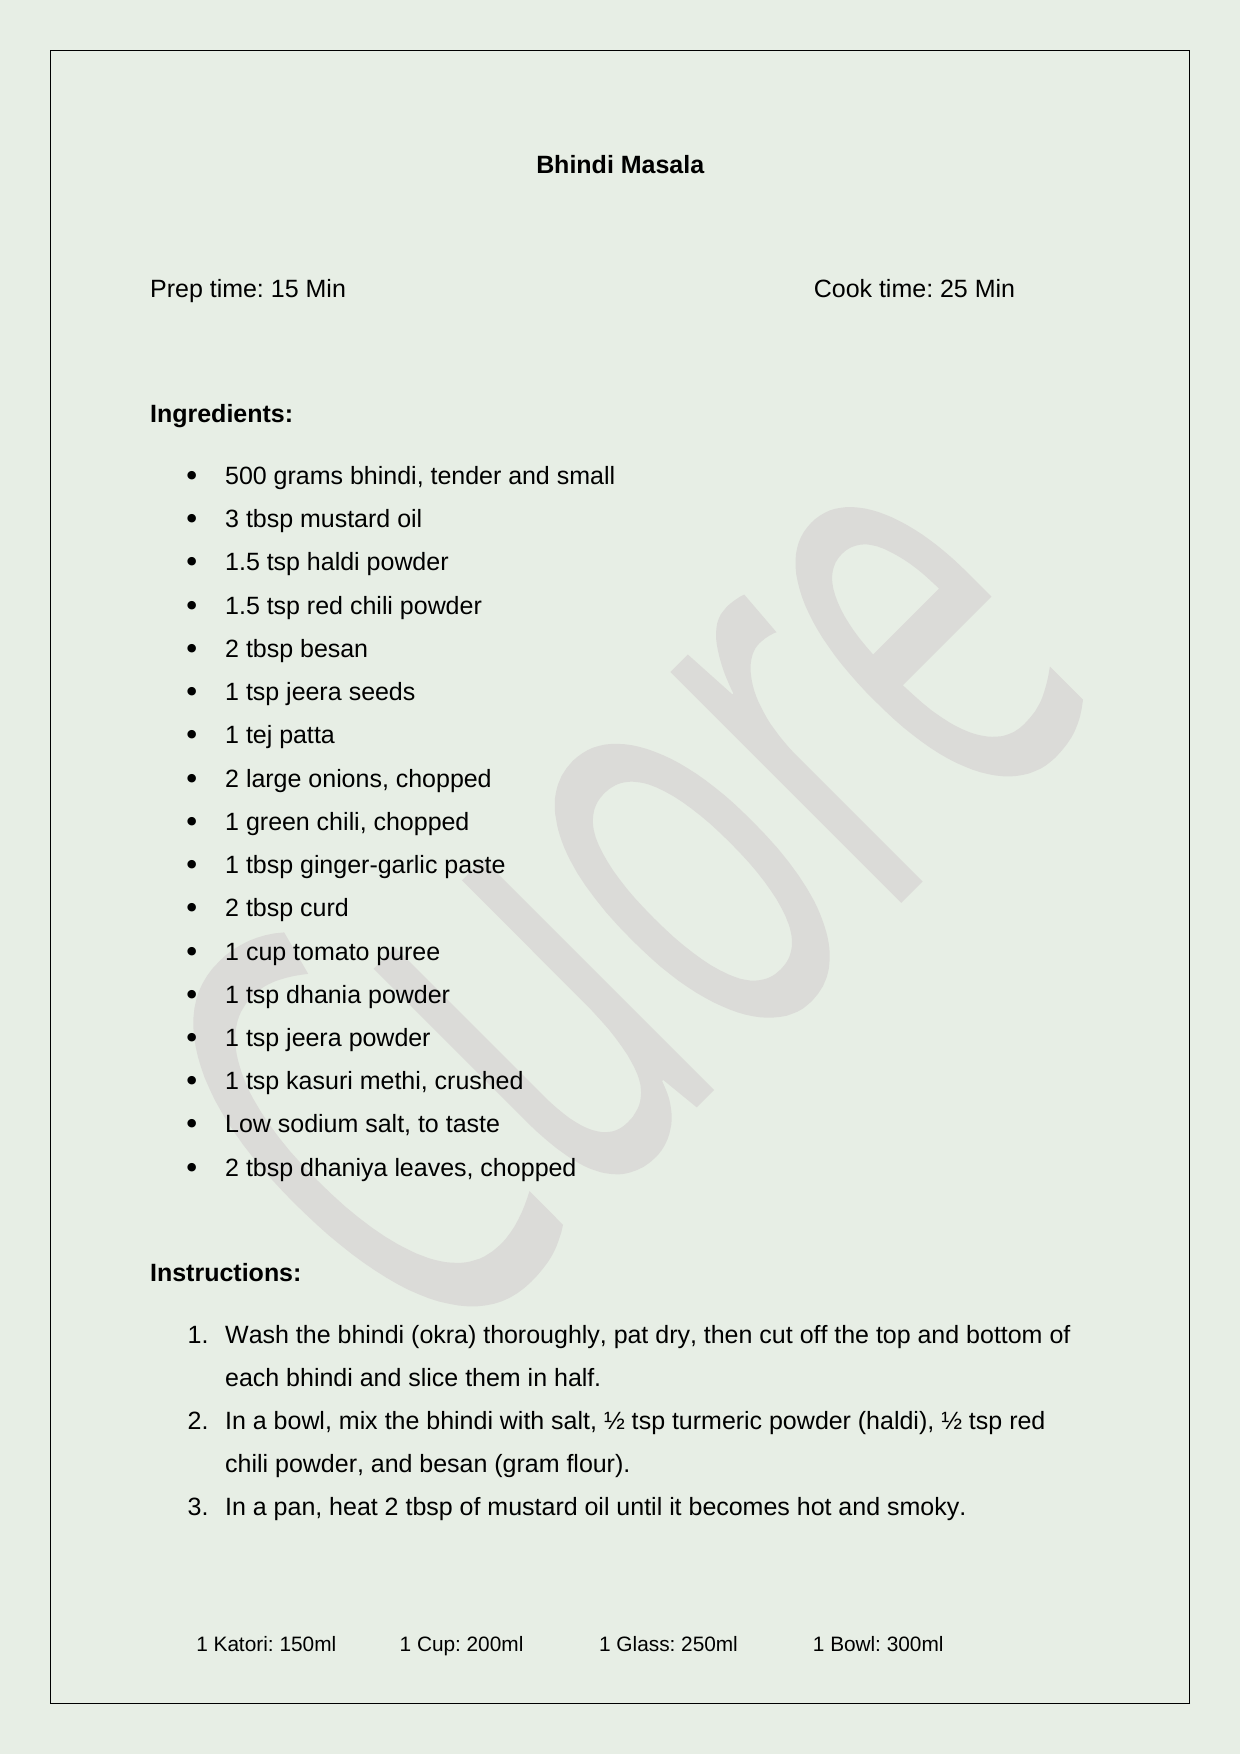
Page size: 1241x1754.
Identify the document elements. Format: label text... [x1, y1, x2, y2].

list In a bowl, mix the bhindi with salt, ½ tsp turmeric powder (haldi), ½ tsp red chili powder, and besan (gram flour). [187, 1406, 1090, 1478]
list 1 tbsp ginger-garlic paste [187, 850, 1090, 879]
text Bhindi Masala [150, 150, 1090, 179]
list 1 cup tomato puree [187, 936, 1090, 965]
list 2 large onions, chopped [187, 763, 1090, 792]
text Instructions: [150, 1258, 1090, 1286]
list 1 tsp jeera powder [187, 1023, 1090, 1052]
list 1 tsp dhania powder [187, 980, 1090, 1008]
list 1.5 tsp red chili powder [187, 591, 1090, 619]
text Ingredients: [150, 399, 1090, 428]
list 2 tbsp besan [187, 634, 1090, 663]
text Prep time: 15 Min Cook time: 25 Min [150, 274, 1090, 302]
list 1 tsp kasuri methi, crushed [187, 1066, 1090, 1095]
list 2 tbsp dhaniya leaves, chopped [187, 1153, 1090, 1181]
list 1 tej patta [187, 720, 1090, 749]
list Wash the bhindi (okra) thoroughly, pat dry, then cut off the top and bottom of each bhindi and slice them in half. [187, 1319, 1090, 1391]
list In a pan, heat 2 tbsp of mustard oil until it becomes hot and smoky. [187, 1492, 1090, 1521]
list 1 tsp jeera seeds [187, 677, 1090, 706]
list 3 tbsp mustard oil [187, 504, 1090, 533]
list 1.5 tsp haldi powder [187, 547, 1090, 576]
list 500 grams bhindi, tender and small [187, 461, 1090, 490]
list 2 tbsp curd [187, 893, 1090, 922]
list Low sodium salt, to taste [187, 1109, 1090, 1138]
list 1 green chili, chopped [187, 807, 1090, 836]
